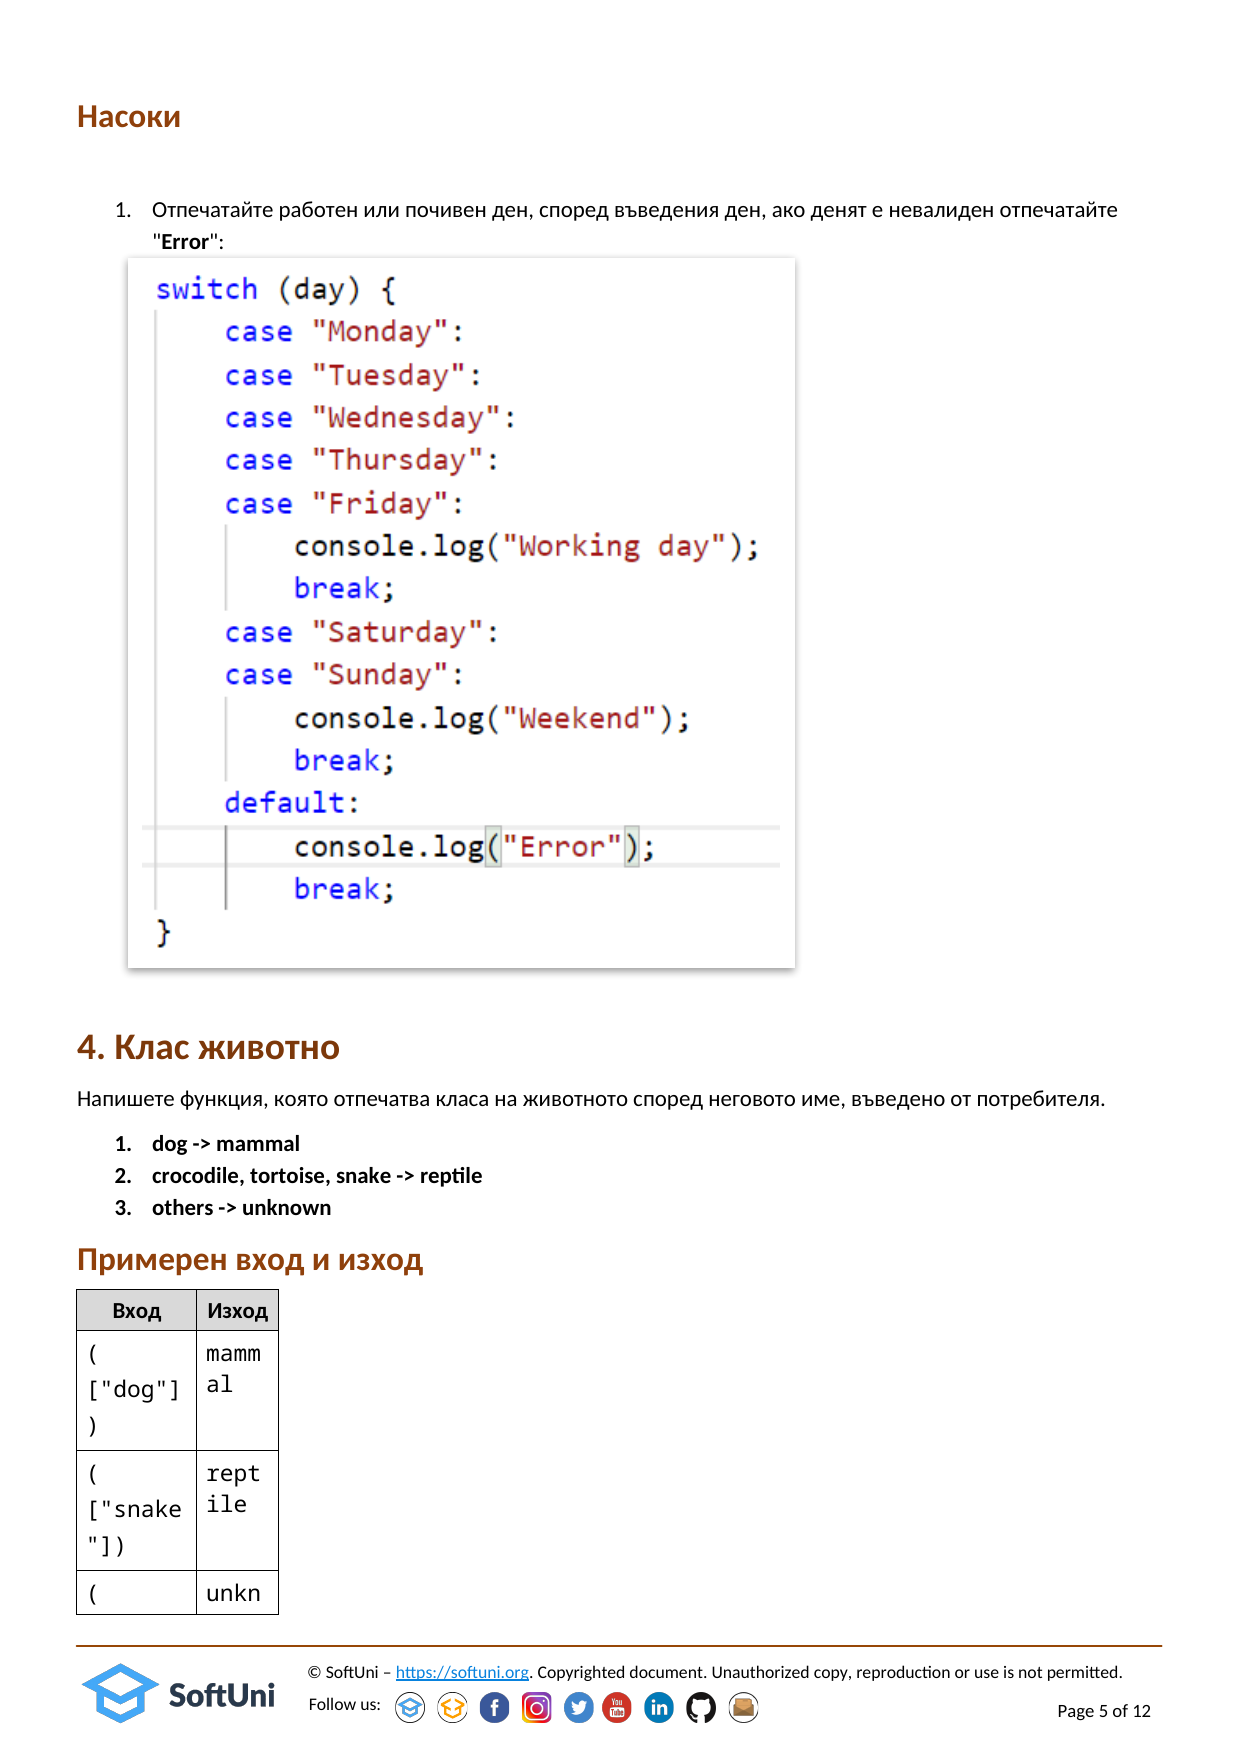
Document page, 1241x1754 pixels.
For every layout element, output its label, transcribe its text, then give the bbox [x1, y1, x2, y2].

picture [665, 1692, 674, 1701]
table_cell (["dog"]) [77, 1331, 196, 1450]
picture [665, 1714, 674, 1723]
picture [658, 1705, 667, 1714]
picture [644, 1692, 653, 1701]
picture [75, 1658, 281, 1729]
picture [602, 1692, 632, 1723]
list crocodile, tortoise, snake -> reptile [114, 1161, 1163, 1189]
subtitle Примерен вход и изход [77, 1238, 1163, 1279]
table_header Вход [77, 1290, 196, 1330]
table_cell mammal [197, 1331, 278, 1450]
picture [644, 1714, 653, 1723]
subtitle Клас животно [77, 1023, 1163, 1069]
list Отпечатайте работен или почивен ден, според въведения ден, ако денят е невалиден отпечатайте "Error": [114, 195, 1163, 255]
picture [479, 1692, 510, 1723]
text Напишете функция, която отпечатва класа на животното според неговото име, въведено от потребителя. [77, 1084, 1163, 1112]
picture [564, 1692, 594, 1723]
table_cell (["cat"]) [77, 1571, 196, 1614]
picture [437, 1692, 468, 1723]
table_cell unknown [197, 1571, 278, 1614]
table_cell reptile [197, 1451, 278, 1569]
table_header Изход [197, 1290, 278, 1330]
list others -> unknown [114, 1193, 1163, 1221]
picture [686, 1692, 716, 1723]
table_cell (["snake"]) [77, 1451, 196, 1569]
list dog -> mammal [114, 1129, 1163, 1157]
picture [142, 272, 780, 953]
picture [522, 1692, 552, 1723]
subtitle Насоки [77, 95, 1163, 136]
picture [728, 1692, 759, 1723]
picture [395, 1692, 425, 1723]
